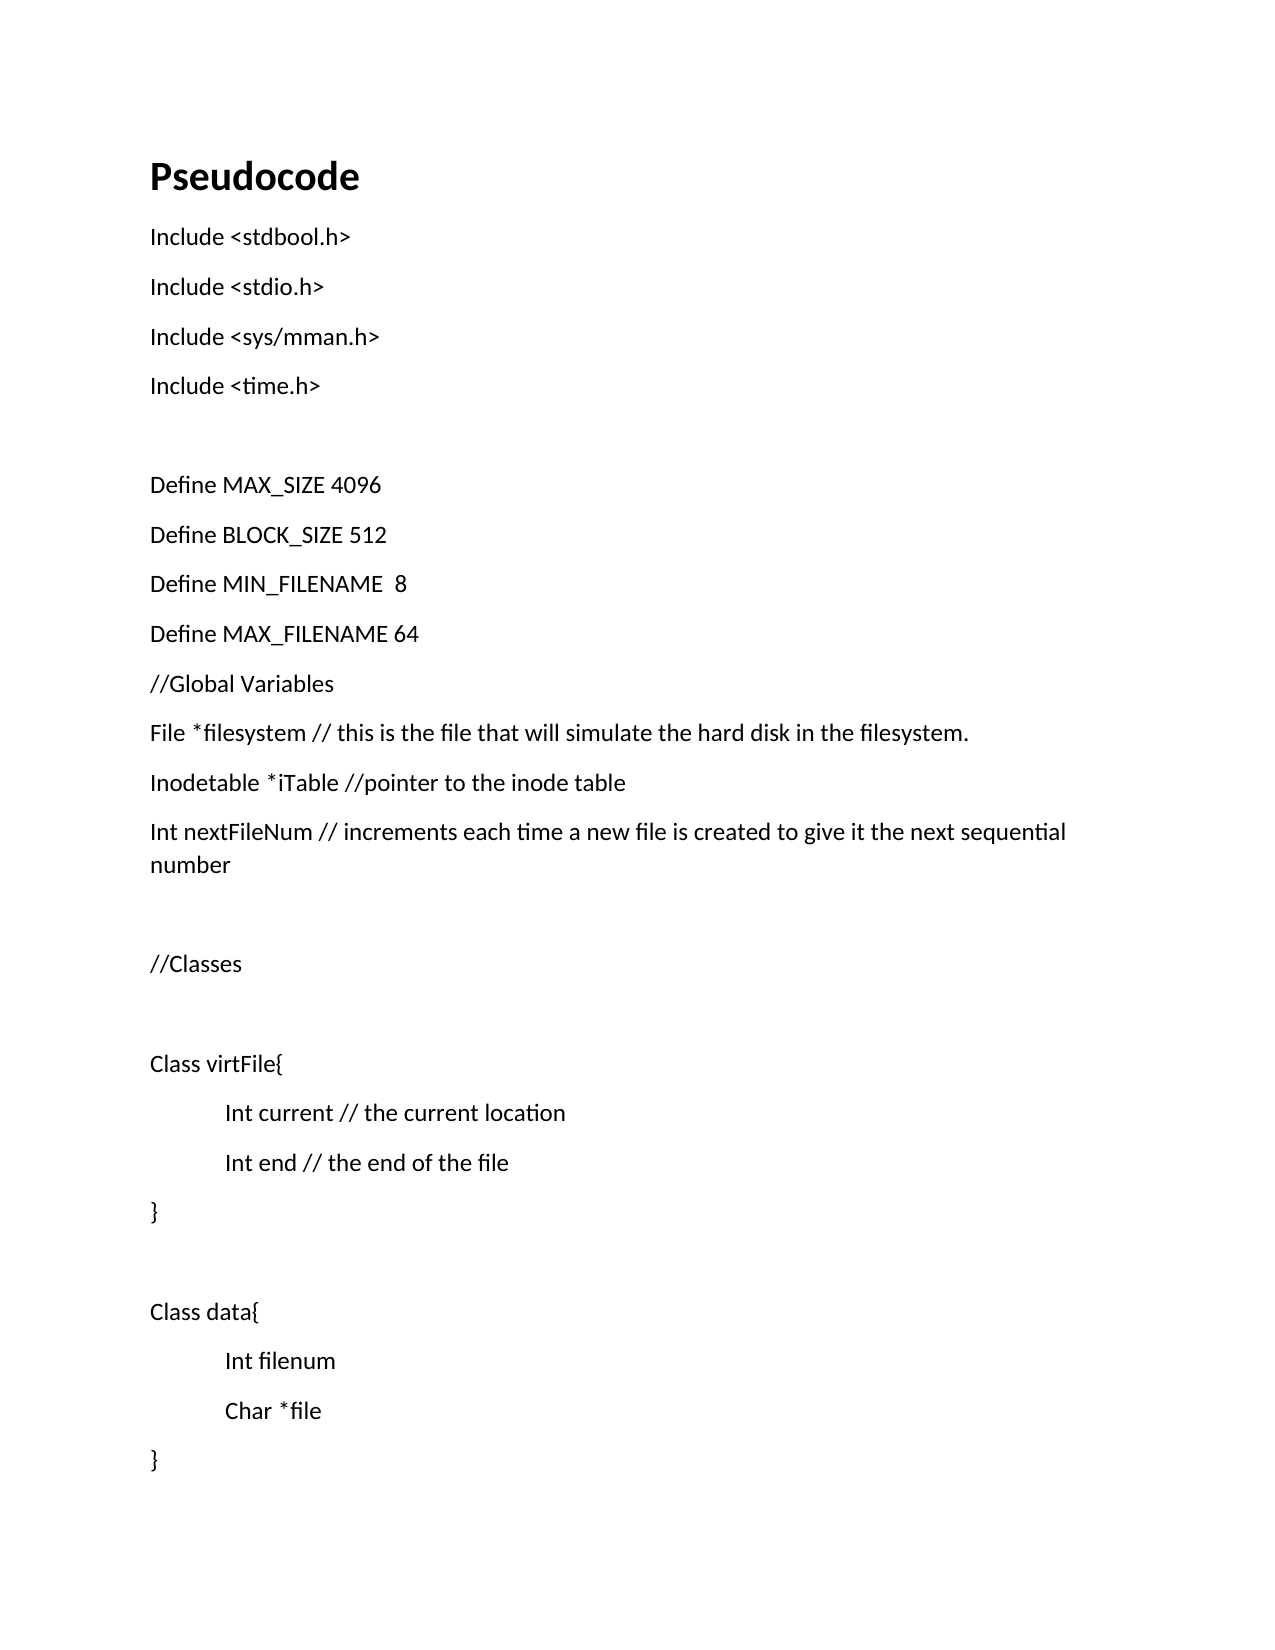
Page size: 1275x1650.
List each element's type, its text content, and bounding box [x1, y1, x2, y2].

text } [150, 1197, 1125, 1227]
text Define MAX_SIZE 4096 [150, 469, 1125, 500]
text File *filesystem // this is the file that will simulate the hard disk in the filesystem. [150, 717, 1125, 748]
text //Classes [150, 949, 1125, 979]
text Int end // the end of the file [150, 1147, 1125, 1177]
text Pseudocode [150, 150, 1125, 201]
text Define MIN_FILENAME 8 [150, 569, 1125, 599]
text Char *file [150, 1395, 1125, 1425]
text Int filenum [150, 1345, 1125, 1376]
text Include <stdio.h> [150, 271, 1125, 302]
text //Global Variables [150, 668, 1125, 698]
text Int nextFileNum // increments each time a new file is created to give it the next sequential number [150, 817, 1125, 880]
text Define MAX_FILENAME 64 [150, 618, 1125, 649]
text Int current // the current location [150, 1097, 1125, 1128]
text Class virtFile{ [150, 1048, 1125, 1078]
text } [150, 1444, 1125, 1475]
text Inodetable *iTable //pointer to the inode table [150, 767, 1125, 797]
text Define BLOCK_SIZE 512 [150, 519, 1125, 549]
text Include <sys/mman.h> [150, 321, 1125, 351]
text Include <stdbool.h> [150, 222, 1125, 252]
text Class data{ [150, 1296, 1125, 1326]
text Include <time.h> [150, 370, 1125, 401]
